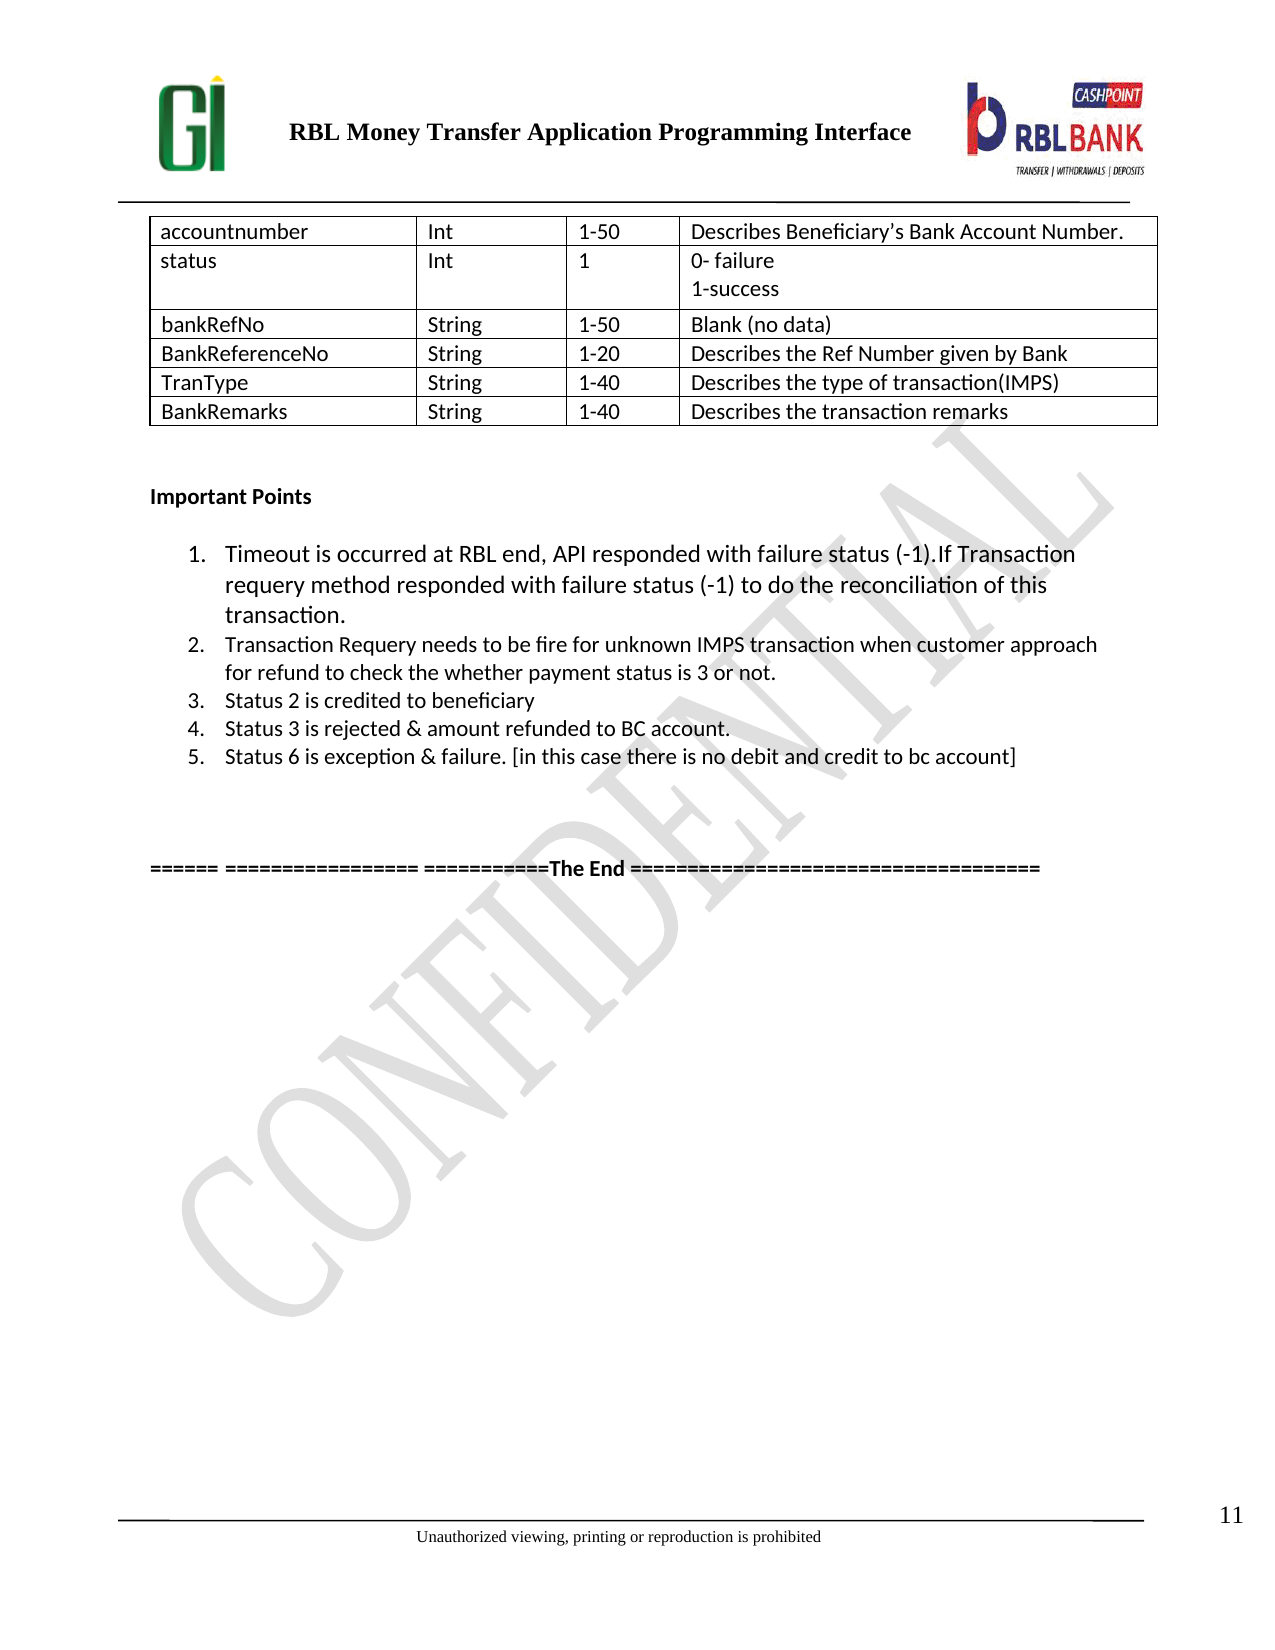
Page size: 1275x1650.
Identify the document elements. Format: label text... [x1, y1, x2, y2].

table_cell bankRefNo [151, 310, 416, 338]
table_cell 1-40 [567, 368, 679, 396]
table_cell BankReferenceNo [151, 339, 416, 367]
table_cell Describes the transaction remarks [680, 397, 1157, 425]
table_cell 1-50 [567, 217, 679, 245]
list Transaction Requery needs to be fire for unknown IMPS transaction when customer approach for refund to check the whether payment status is 3 or not. [187, 630, 1125, 686]
table_cell status [151, 246, 416, 309]
table_cell Describes Beneficiary’s Bank Account Number. [680, 217, 1157, 245]
table_cell Int [417, 246, 566, 309]
list Status 6 is exception & failure. [in this case there is no debit and credit to bc account] [187, 742, 1125, 770]
table_cell 0- failure 1-success [680, 246, 1157, 309]
table_cell Describes the type of transaction(IMPS) [680, 368, 1157, 396]
text Important Points [150, 482, 1125, 510]
text ====== ================= ===========The End ==================================== [150, 854, 1125, 882]
picture [150, 75, 252, 175]
table_cell Describes the Ref Number given by Bank [680, 339, 1157, 367]
table_cell Blank (no data) [680, 310, 1157, 338]
table_cell String [417, 310, 566, 338]
table_cell 1 [567, 246, 679, 309]
table_cell String [417, 368, 566, 396]
picture [960, 75, 1147, 188]
table_cell TranType [151, 368, 416, 396]
list Status 2 is credited to beneficiary [187, 686, 1125, 714]
table_cell 1-20 [567, 339, 679, 367]
table_cell Int [417, 217, 566, 245]
table_cell String [417, 397, 566, 425]
list Status 3 is rejected & amount refunded to BC account. [187, 714, 1125, 742]
table_cell BankRemarks [151, 397, 416, 425]
table_cell String [417, 339, 566, 367]
table_cell 1-50 [567, 310, 679, 338]
table_cell 1-40 [567, 397, 679, 425]
list Timeout is occurred at RBL end, API responded with failure status (-1).If Transaction requery method responded with failure status (-1) to do the reconciliation of this transaction. [187, 538, 1125, 630]
table_cell accountnumber [151, 217, 416, 245]
